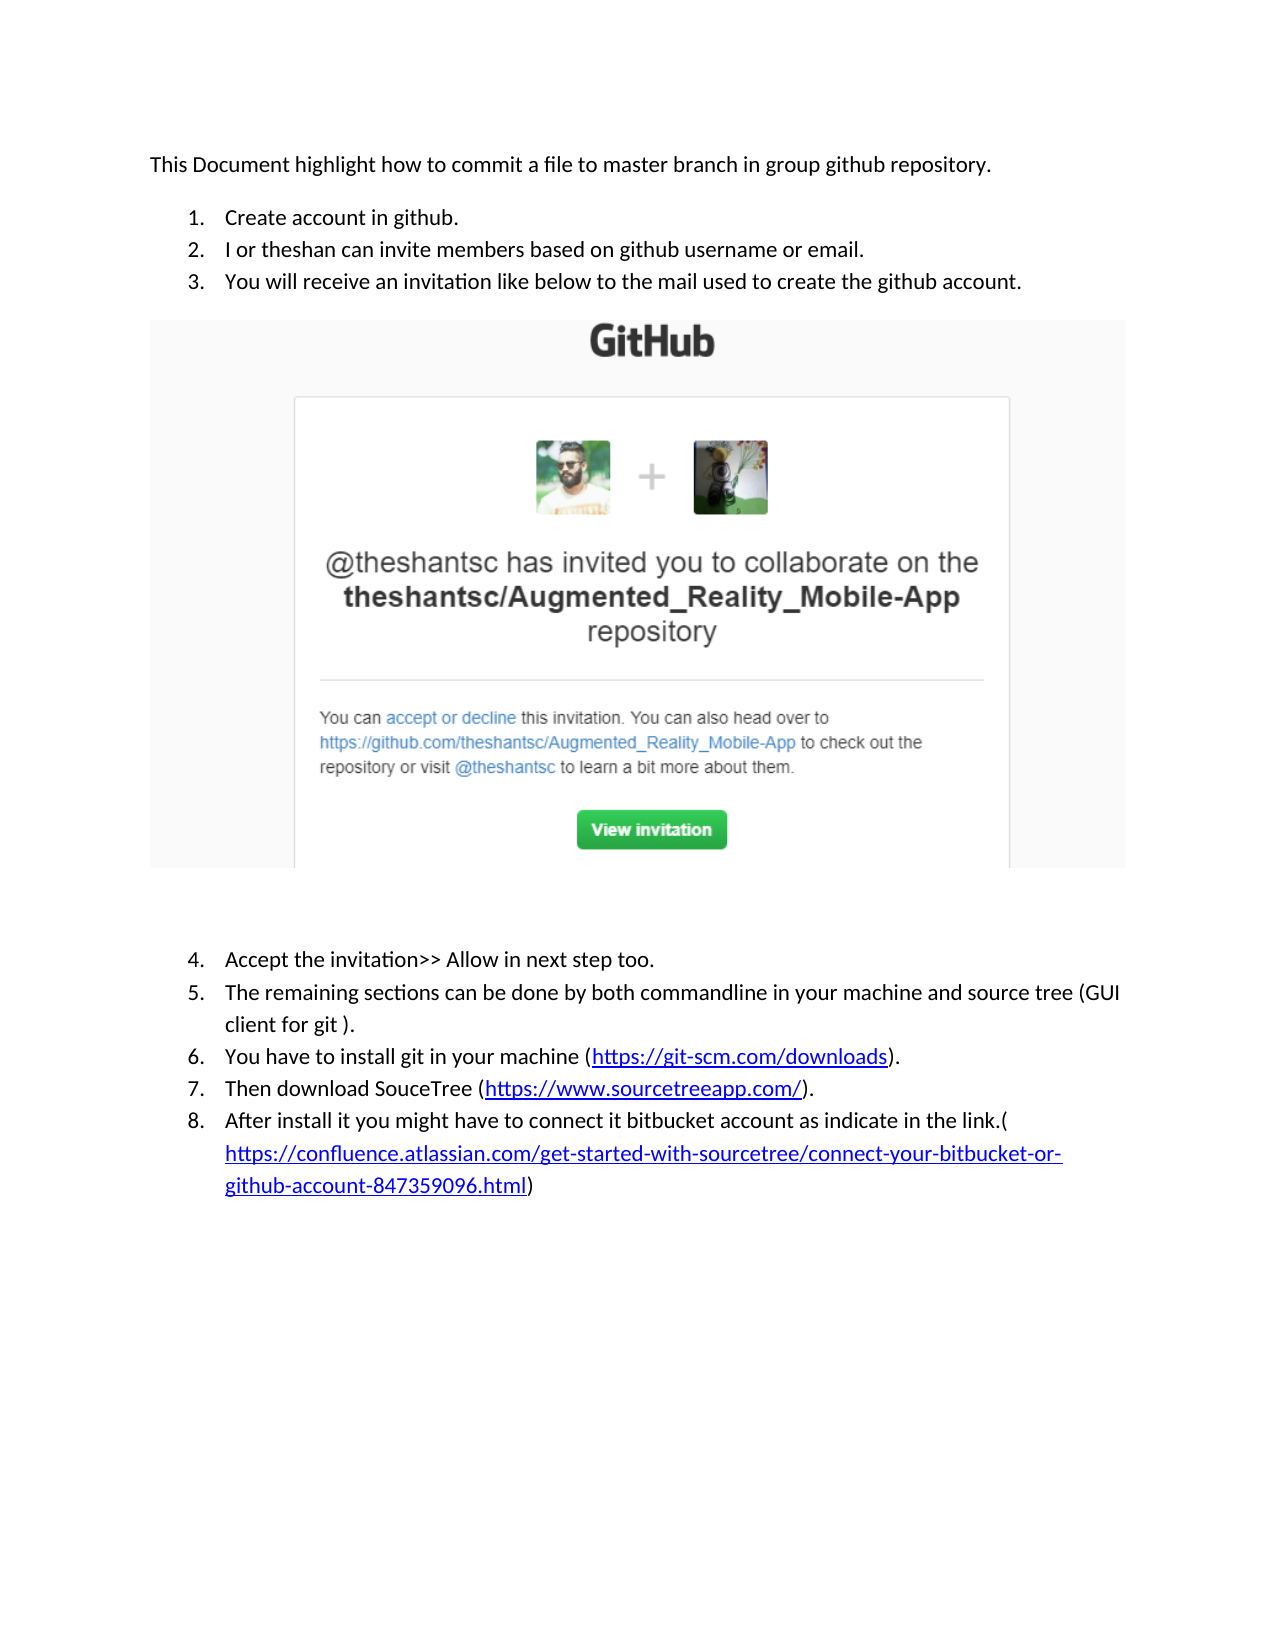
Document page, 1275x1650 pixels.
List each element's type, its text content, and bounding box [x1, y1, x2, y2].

picture [150, 320, 1125, 868]
list Then download SouceTree (https://www.sourcetreeapp.com/). [187, 1074, 1125, 1102]
list After install it you might have to connect it bitbucket account as indicate in the link.( https://confluence.atlassian.com/get-started-with-sourcetree/connect-your-bitbucket-or-github-account-847359096.html) [187, 1106, 1125, 1199]
list I or theshan can invite members based on github username or email. [187, 235, 1125, 263]
list You have to install git in your machine (https://git-scm.com/downloads). [187, 1042, 1125, 1070]
list You will receive an invitation like below to the mail used to create the github account. [187, 267, 1125, 295]
list Create account in github. [187, 203, 1125, 231]
list The remaining sections can be done by both commandline in your machine and source tree (GUI client for git ). [187, 978, 1125, 1038]
list Accept the invitation>> Allow in next step too. [187, 946, 1125, 973]
text This Document highlight how to commit a file to master branch in group github repository. [150, 150, 1125, 178]
